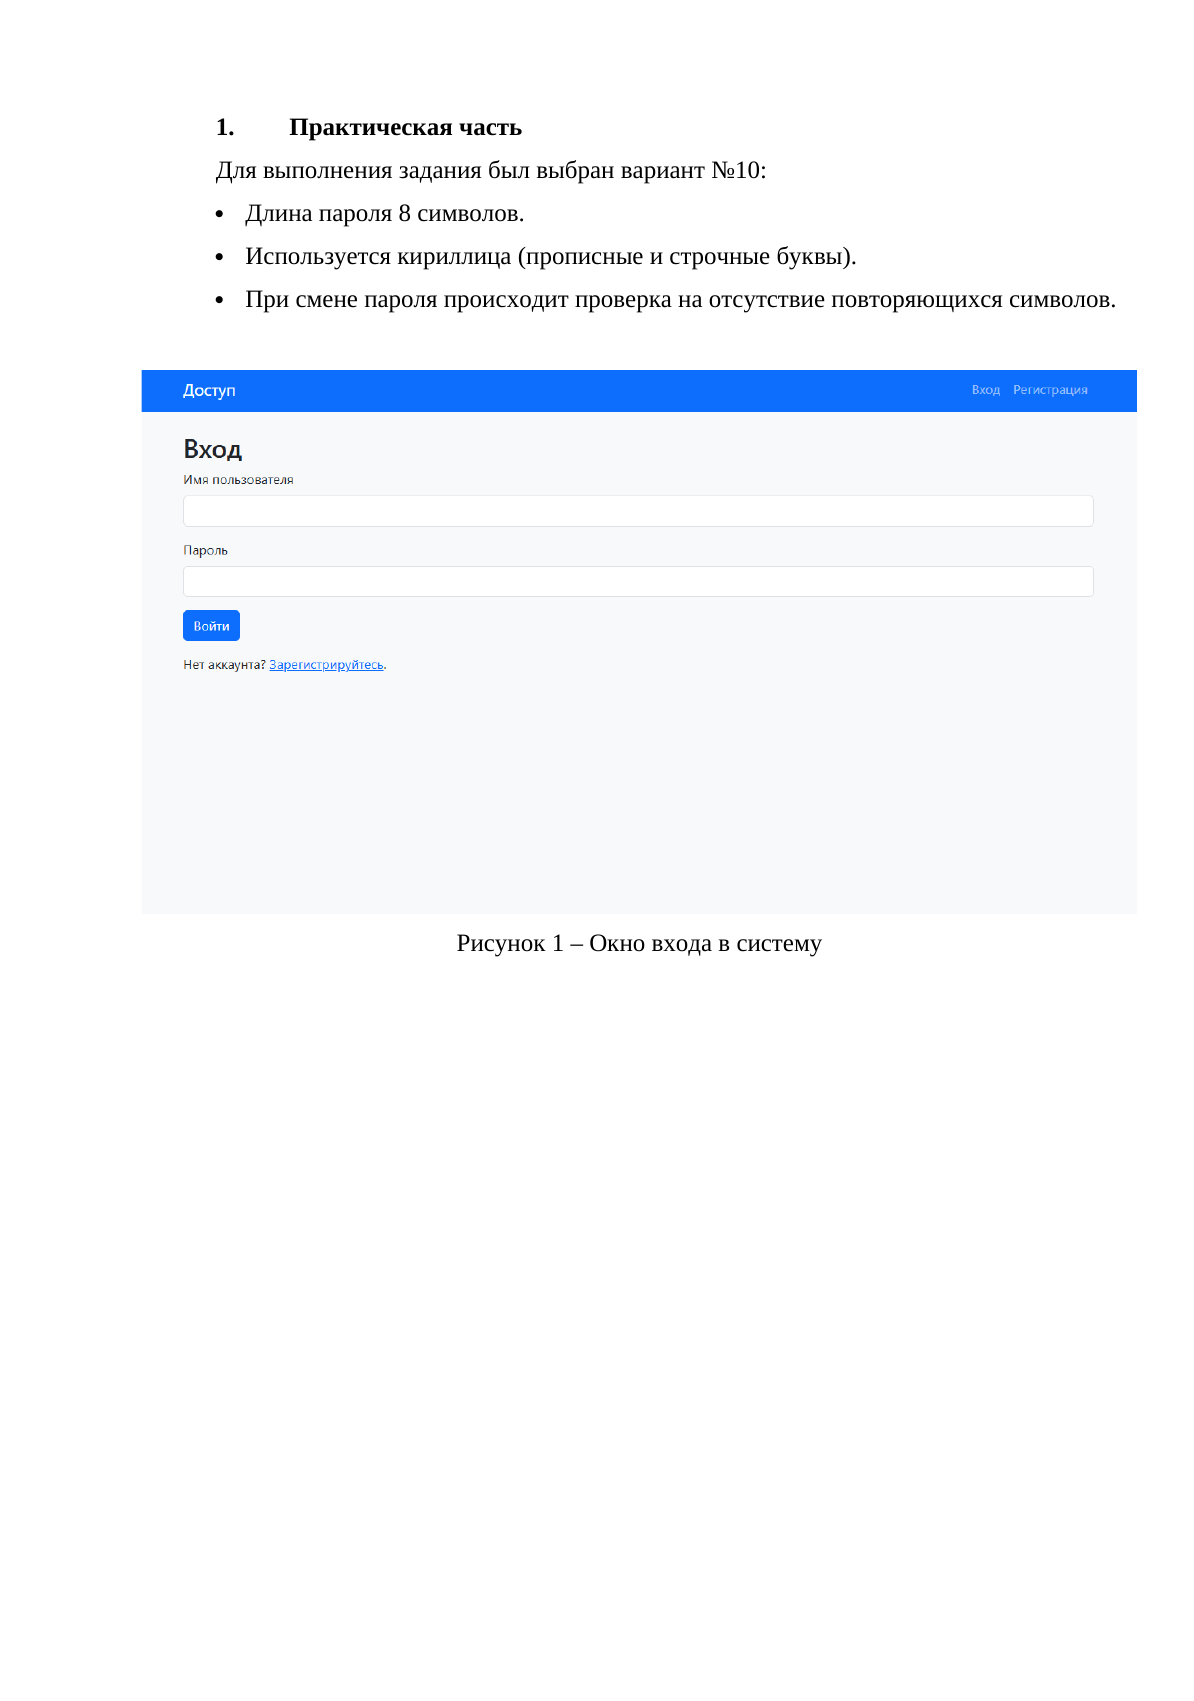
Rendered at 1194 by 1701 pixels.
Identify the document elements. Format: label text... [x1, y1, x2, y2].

text Рисунок 1 – Окно входа в систему [142, 928, 1137, 956]
list Практическая часть [142, 112, 1137, 141]
list При смене пароля происходит проверка на отсутствие повторяющихся символов. [142, 284, 1137, 313]
list Длина пароля 8 символов. [142, 198, 1137, 227]
list Используется кириллица (прописные и строчные буквы). [142, 241, 1137, 270]
picture [141, 370, 1137, 914]
text Для выполнения задания был выбран вариант №10: [142, 155, 1137, 184]
